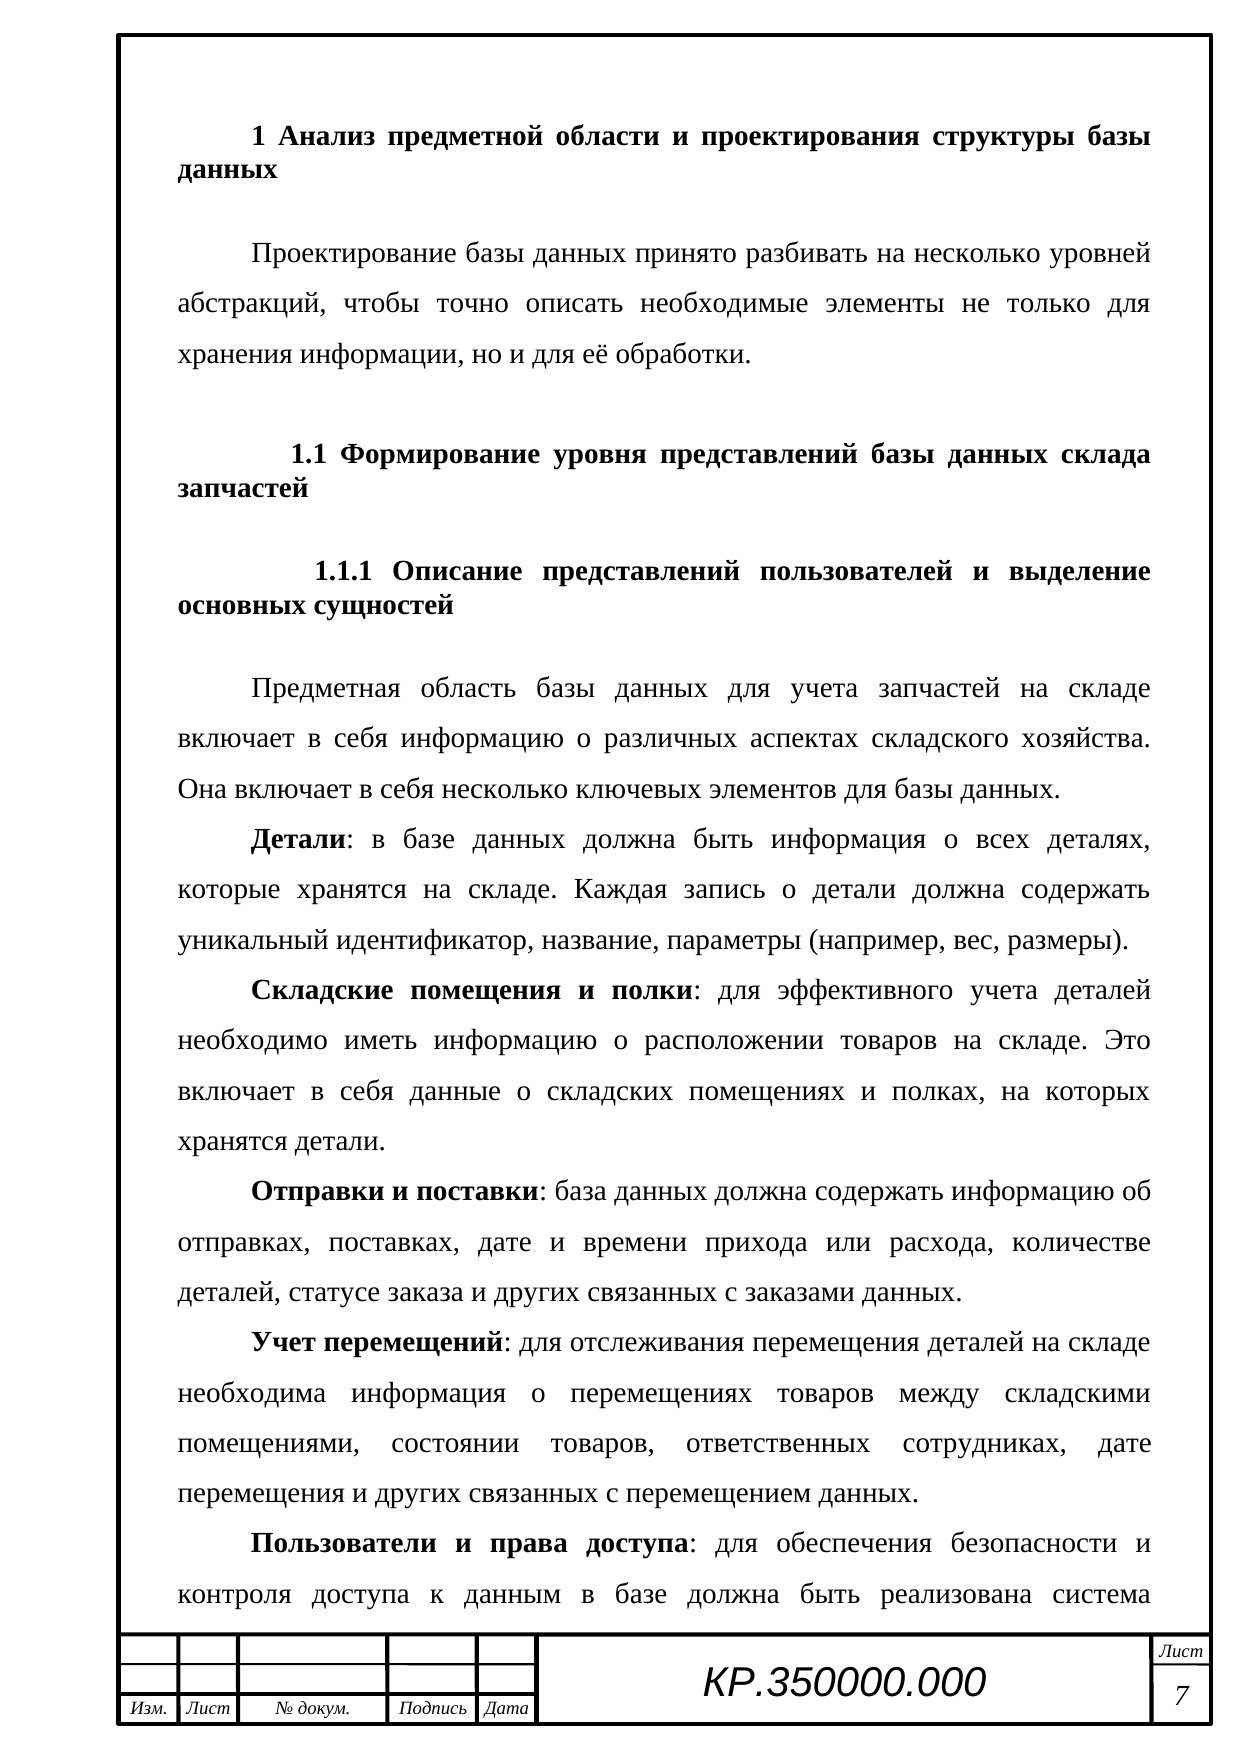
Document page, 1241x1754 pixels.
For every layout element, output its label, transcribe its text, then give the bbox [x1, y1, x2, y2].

text Складские помещения и полки: для эффективного учета деталей необходимо иметь информацию о расположении товаров на складе. Это включает в себя данные о складских помещениях и полках, на которых хранятся детали. [177, 972, 1152, 1157]
subtitle 1.1 Формирование уровня представлений базы данных склада запчастей [177, 436, 1152, 503]
text Предметная область базы данных для учета запчастей на складе включает в себя информацию о различных аспектах складского хозяйства. Она включает в себя несколько ключевых элементов для базы данных. [177, 670, 1152, 804]
subtitle 1 Анализ предметной области и проектирования структуры базы данных [177, 118, 1152, 185]
text Учет перемещений: для отслеживания перемещения деталей на складе необходима информация о перемещениях товаров между складскими помещениями, состоянии товаров, ответственных сотрудниках, дате перемещения и других связанных с перемещением данных. [177, 1324, 1152, 1509]
subtitle 1.1.1 Описание представлений пользователей и выделение основных сущностей [177, 553, 1152, 620]
text Проектирование базы данных принято разбивать на несколько уровней абстракций, чтобы точно описать необходимые элементы не только для хранения информации, но и для её обработки. [177, 235, 1152, 369]
text Детали: в базе данных должна быть информация о всех деталях, которые хранятся на складе. Каждая запись о детали должна содержать уникальный идентификатор, название, параметры (например, вес, размеры). [177, 821, 1152, 955]
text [177, 1526, 1152, 1609]
text Отправки и поставки: база данных должна содержать информацию об отправках, поставках, дате и времени прихода или расхода, количестве деталей, статусе заказа и других связанных с заказами данных. [177, 1173, 1152, 1308]
